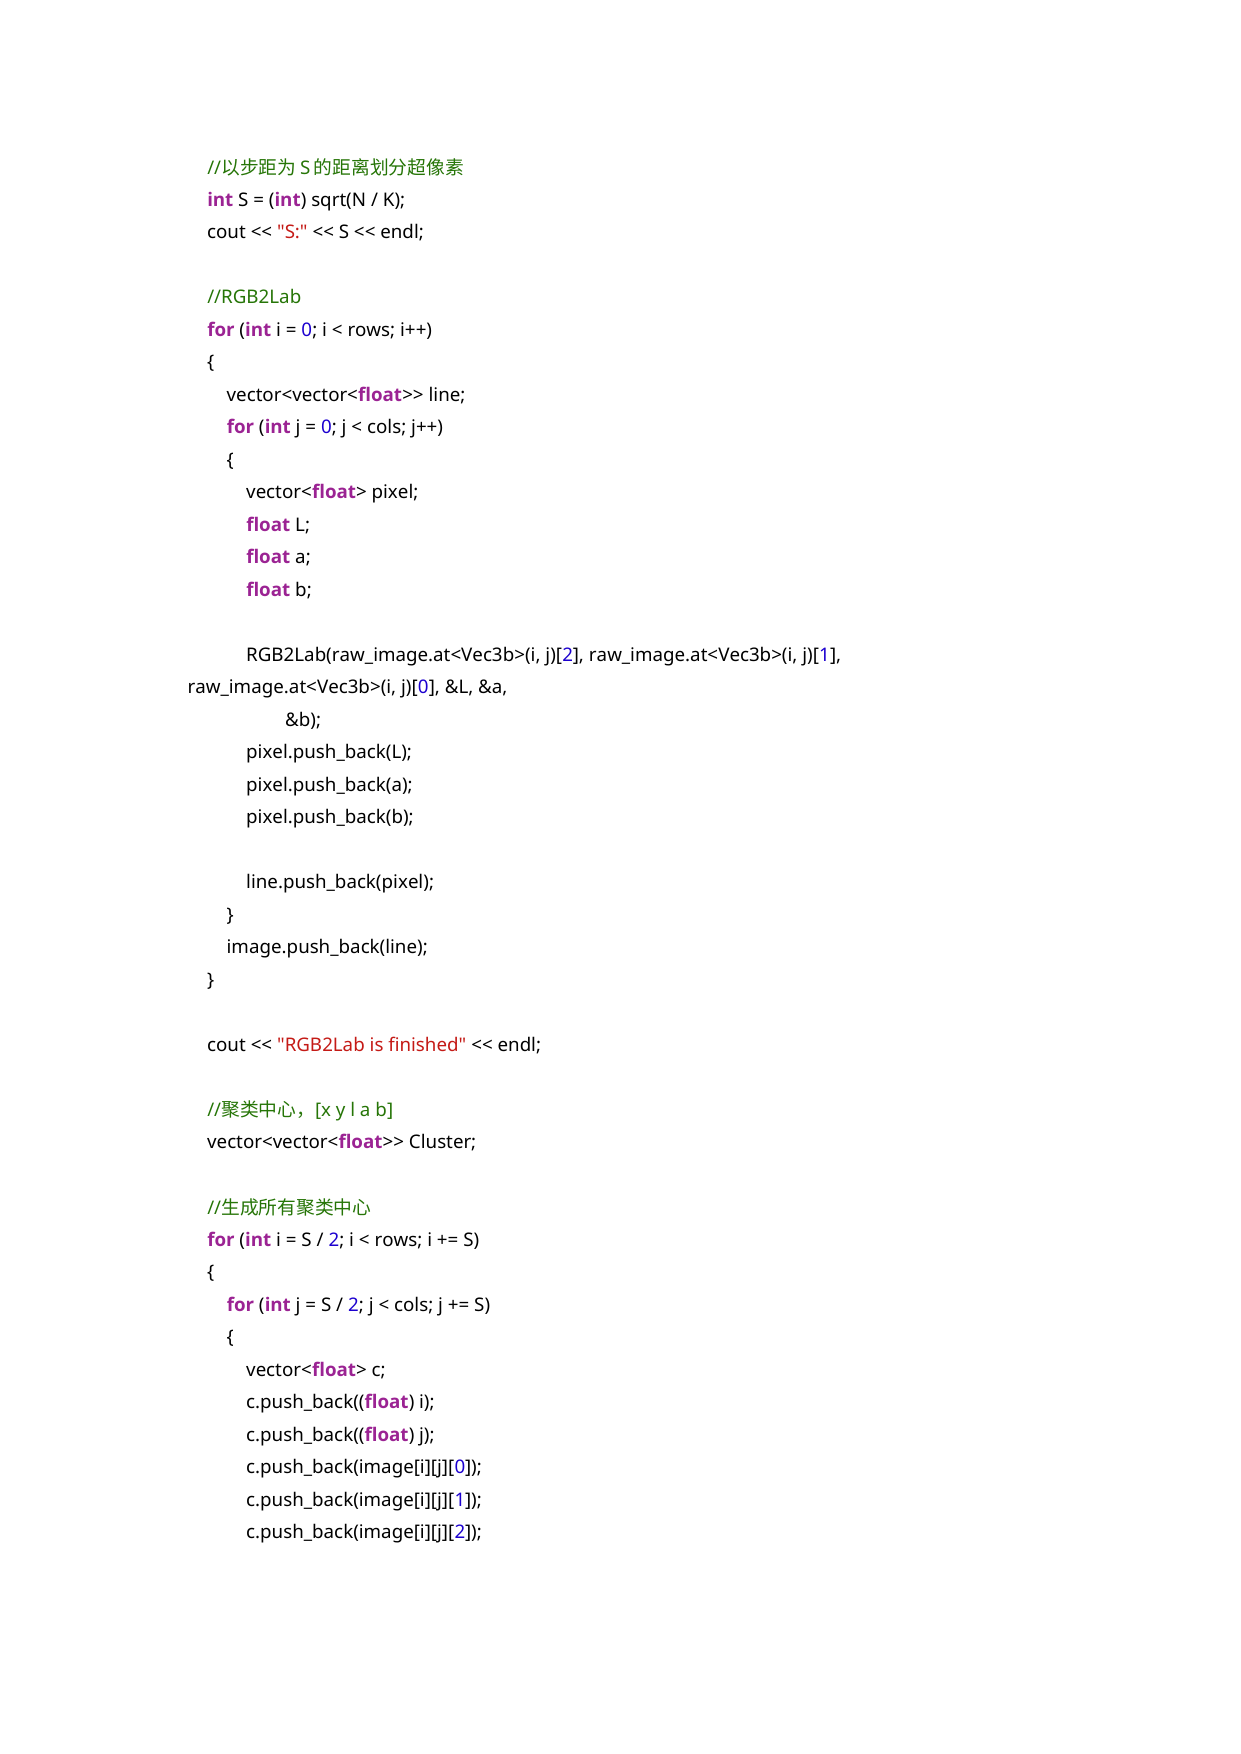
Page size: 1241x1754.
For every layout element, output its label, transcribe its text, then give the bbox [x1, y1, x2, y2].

text for (int j = S / 2; j < cols; j += S) [187, 1287, 1053, 1320]
text { [187, 1255, 1053, 1287]
text c.push_back(image[i][j][1]); [187, 1482, 1053, 1515]
text //以步距为S的距离划分超像素 [187, 150, 1053, 182]
text vector<float> pixel; [187, 475, 1053, 507]
text c.push_back((float) i); [187, 1385, 1053, 1417]
text c.push_back((float) j); [187, 1417, 1053, 1450]
text vector<vector<float>> Cluster; [187, 1125, 1053, 1157]
text line.push_back(pixel); [187, 865, 1053, 897]
text } [187, 962, 1053, 995]
text //聚类中心，[x y l a b] [187, 1092, 1053, 1125]
text pixel.push_back(a); [187, 767, 1053, 800]
text for (int j = 0; j < cols; j++) [187, 410, 1053, 442]
text c.push_back(image[i][j][0]); [187, 1450, 1053, 1482]
text cout << "RGB2Lab is finished" << endl; [187, 1027, 1053, 1060]
text cout << "S:" << S << endl; [187, 215, 1053, 247]
text { [187, 442, 1053, 475]
text { [187, 1320, 1053, 1352]
text { [187, 345, 1053, 377]
text } [187, 897, 1053, 930]
text for (int i = 0; i < rows; i++) [187, 312, 1053, 345]
text float a; [187, 540, 1053, 572]
text int S = (int) sqrt(N / K); [187, 182, 1053, 215]
text RGB2Lab(raw_image.at<Vec3b>(i, j)[2], raw_image.at<Vec3b>(i, j)[1], raw_image.at<Vec3b>(i, j)[0], &L, &a, [187, 637, 1053, 702]
text c.push_back(image[i][j][2]); [187, 1515, 1053, 1547]
text float L; [187, 507, 1053, 540]
text vector<float> c; [187, 1352, 1053, 1385]
text &b); [187, 702, 1053, 735]
text for (int i = S / 2; i < rows; i += S) [187, 1222, 1053, 1255]
text float b; [187, 572, 1053, 605]
text pixel.push_back(L); [187, 735, 1053, 767]
text //生成所有聚类中心 [187, 1190, 1053, 1222]
text vector<vector<float>> line; [187, 377, 1053, 410]
text image.push_back(line); [187, 930, 1053, 962]
text //RGB2Lab [187, 280, 1053, 312]
text pixel.push_back(b); [187, 800, 1053, 832]
